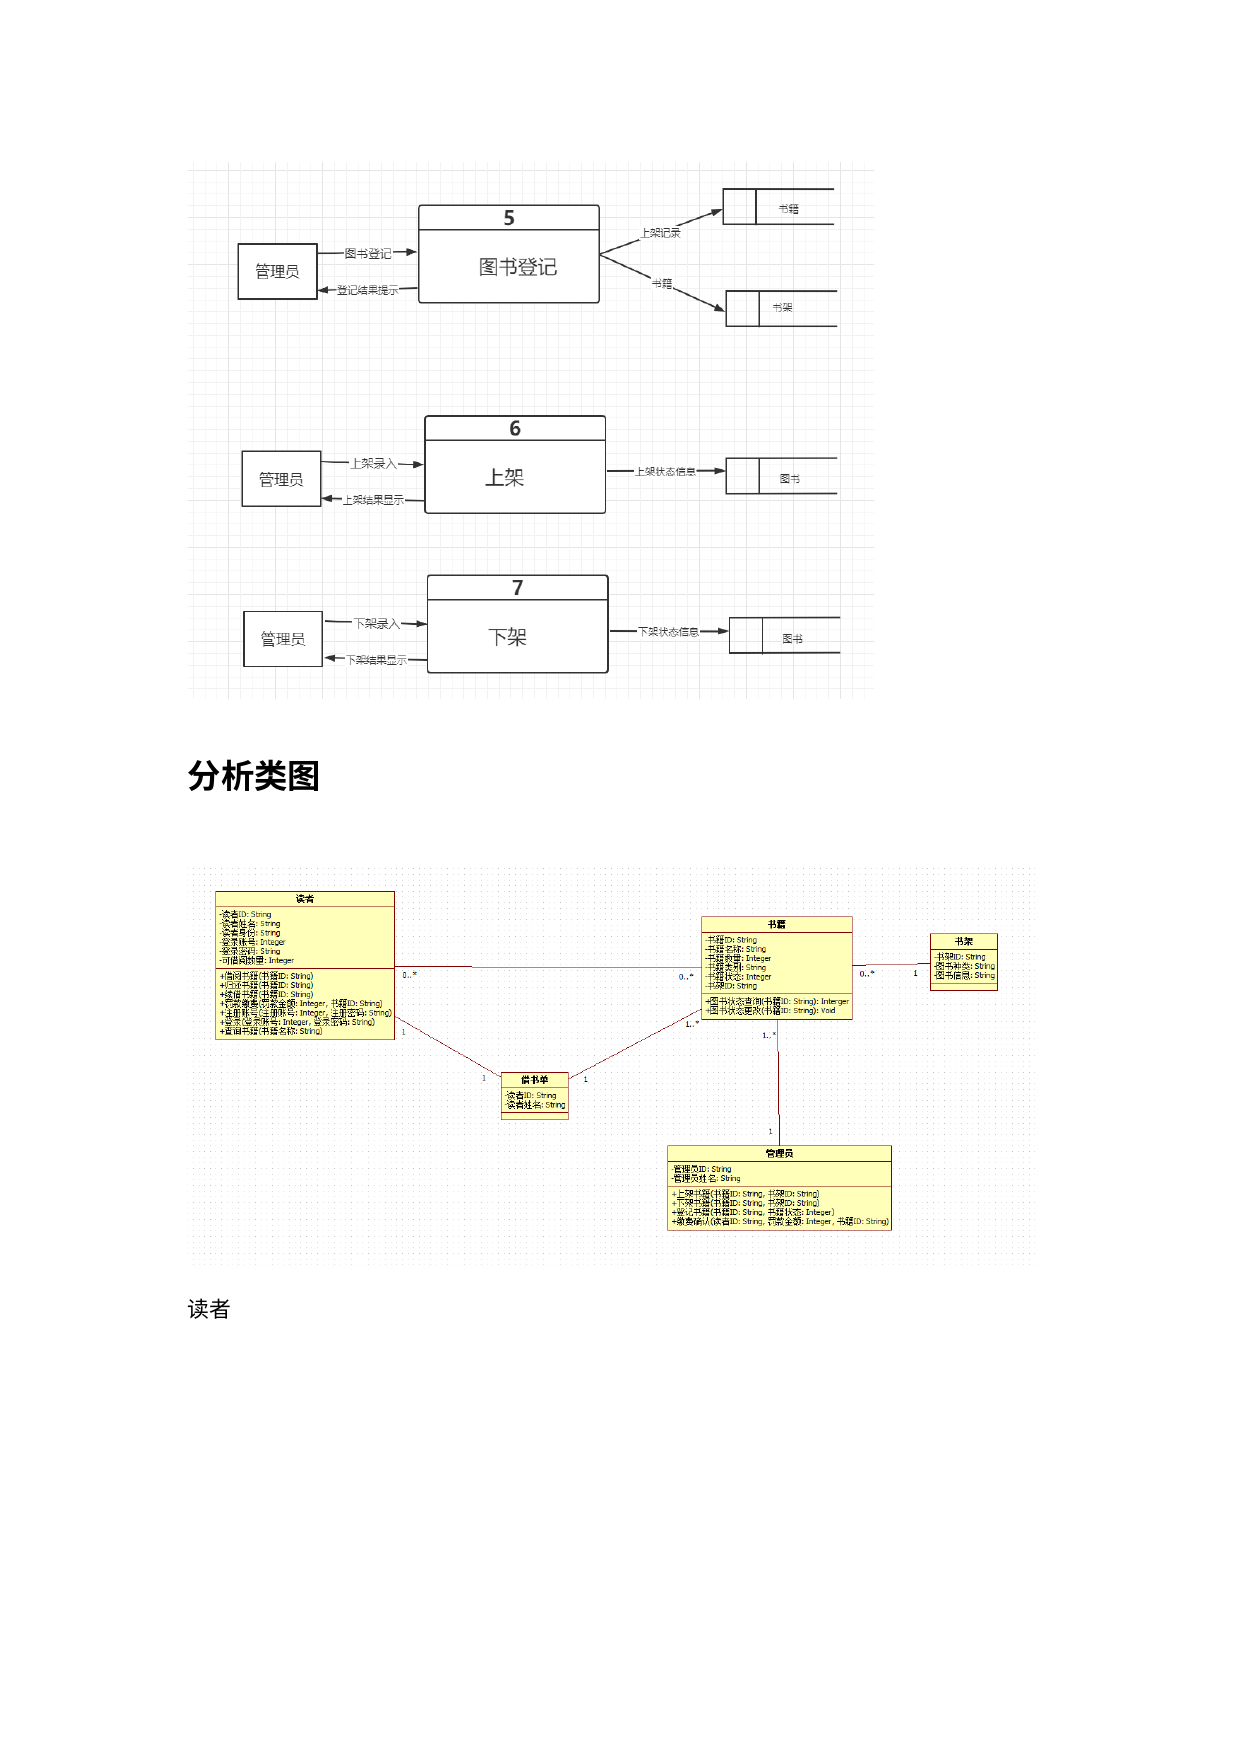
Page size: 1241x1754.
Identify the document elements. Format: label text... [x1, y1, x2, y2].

picture [187, 162, 875, 699]
text 读者 [187, 1291, 1053, 1324]
subtitle 分析类图 [187, 742, 1053, 807]
picture [187, 868, 1035, 1269]
